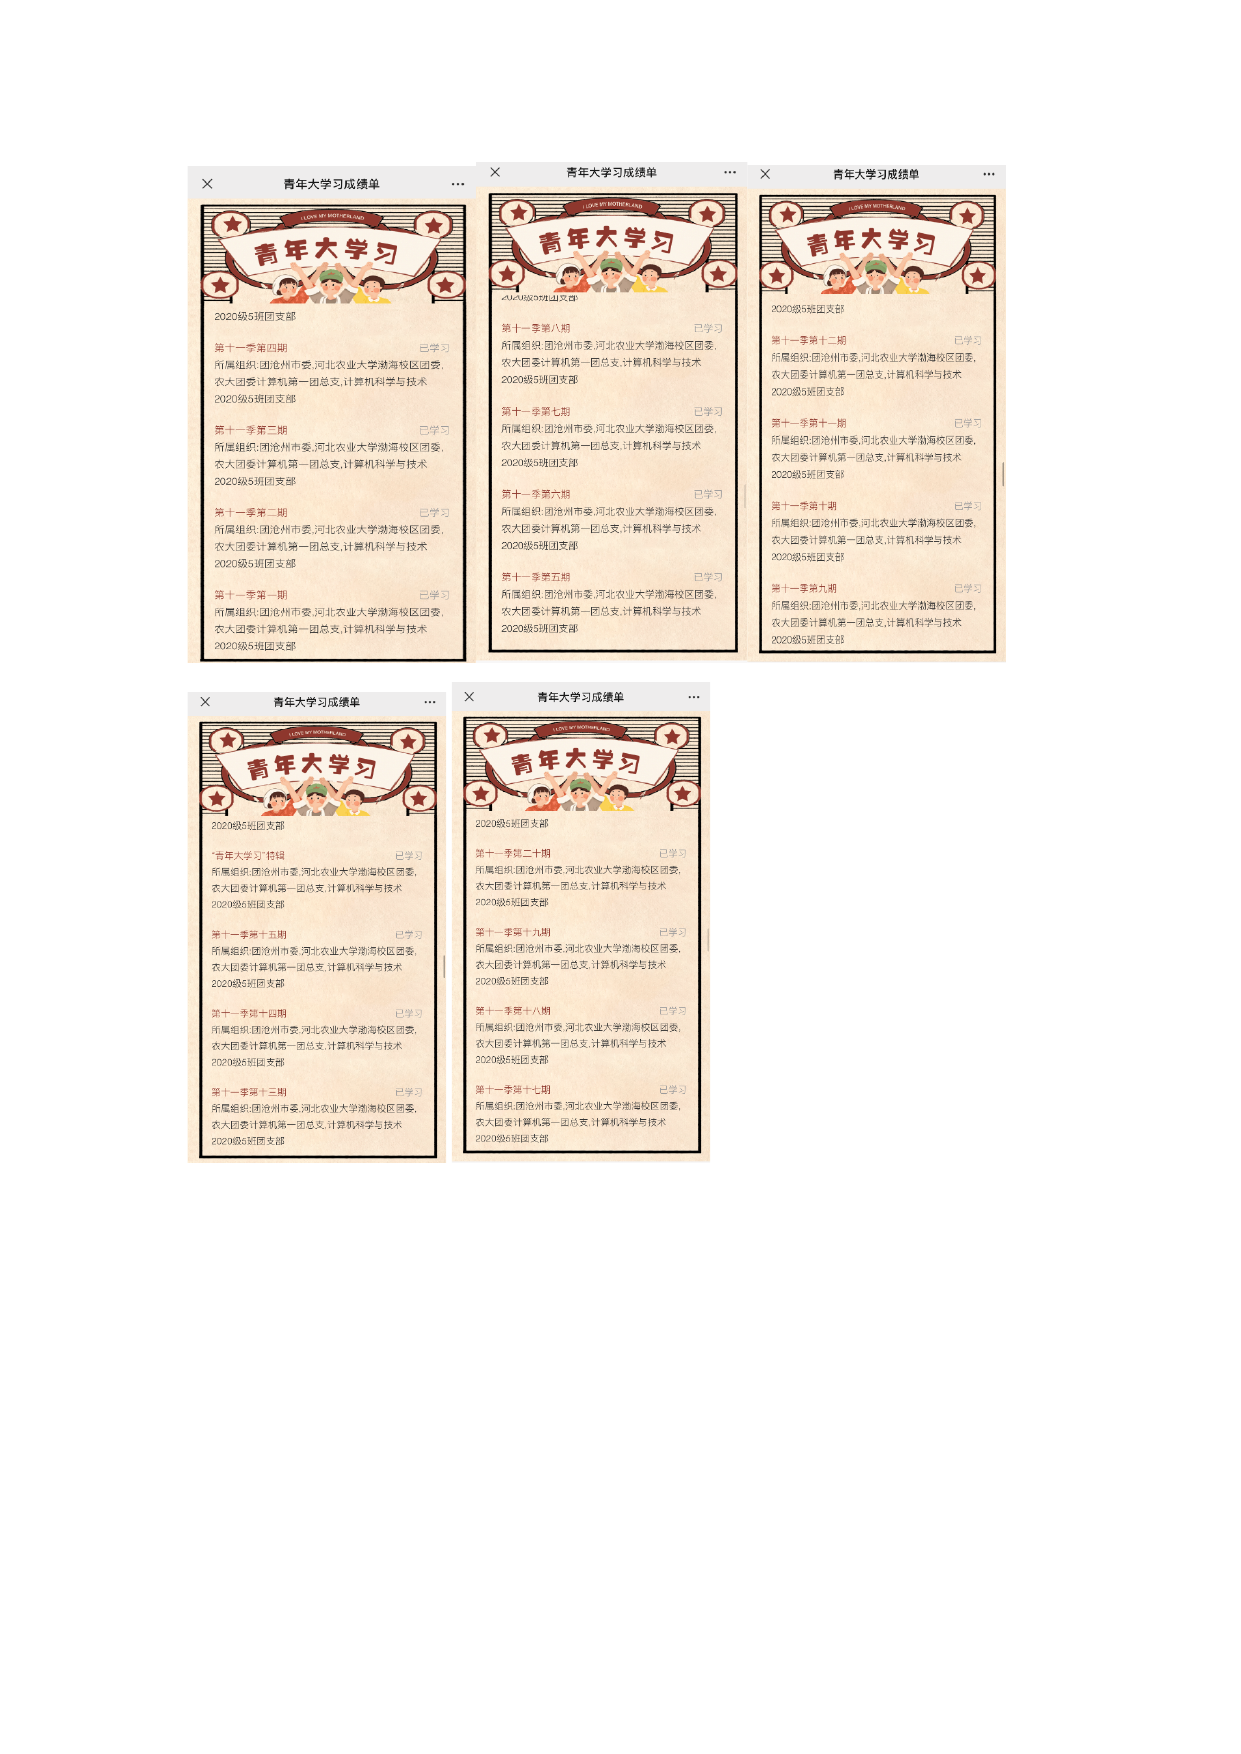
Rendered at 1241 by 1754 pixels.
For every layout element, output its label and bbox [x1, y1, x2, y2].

picture [187, 162, 1006, 663]
picture [187, 692, 447, 1163]
picture [451, 682, 711, 1163]
